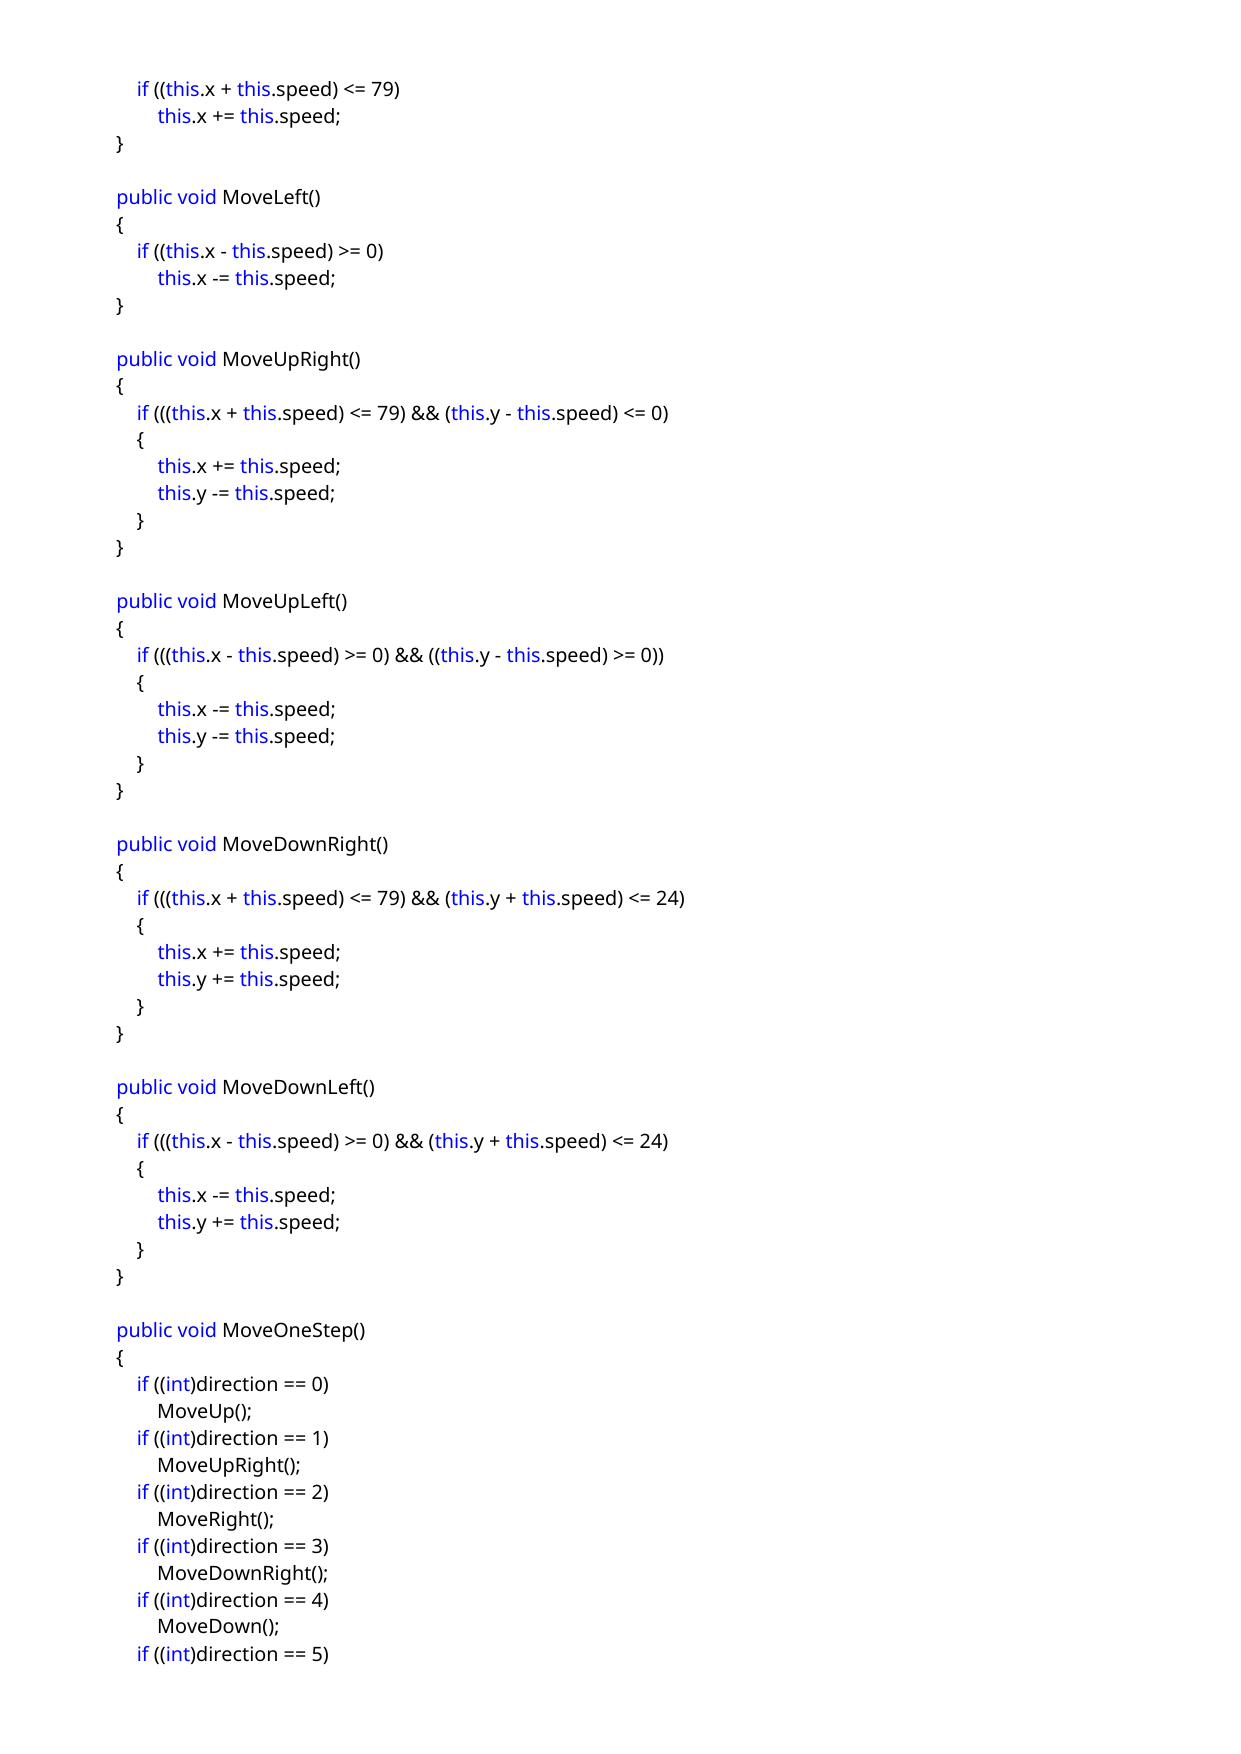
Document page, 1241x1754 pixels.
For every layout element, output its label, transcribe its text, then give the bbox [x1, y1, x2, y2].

text if ((int)direction == 2) [75, 1478, 1165, 1505]
text this.x -= this.speed; [75, 264, 1165, 291]
text { [75, 911, 1165, 938]
text public void MoveDownRight() [75, 830, 1165, 857]
text if ((int)direction == 5) [75, 1640, 1165, 1667]
text { [75, 1100, 1165, 1127]
text this.y += this.speed; [75, 1208, 1165, 1235]
text } [75, 291, 1165, 318]
text MoveUp(); [75, 1397, 1165, 1424]
text MoveUpRight(); [75, 1451, 1165, 1478]
text this.y -= this.speed; [75, 722, 1165, 749]
text { [75, 210, 1165, 237]
text if (((this.x + this.speed) <= 79) && (this.y - this.speed) <= 0) [75, 399, 1165, 426]
text this.x += this.speed; [75, 453, 1165, 480]
text if ((this.x + this.speed) <= 79) [75, 75, 1165, 102]
text } [75, 749, 1165, 776]
text if (((this.x - this.speed) >= 0) && (this.y + this.speed) <= 24) [75, 1127, 1165, 1154]
text MoveDownRight(); [75, 1559, 1165, 1586]
text this.y -= this.speed; [75, 480, 1165, 507]
text this.y += this.speed; [75, 965, 1165, 992]
text } [75, 992, 1165, 1019]
text this.x += this.speed; [75, 102, 1165, 129]
text public void MoveUpLeft() [75, 588, 1165, 614]
text } [75, 129, 1165, 156]
text this.x -= this.speed; [75, 696, 1165, 722]
text if (((this.x - this.speed) >= 0) && ((this.y - this.speed) >= 0)) [75, 642, 1165, 668]
text MoveDown(); [75, 1613, 1165, 1640]
text MoveRight(); [75, 1505, 1165, 1532]
text { [75, 857, 1165, 884]
text if ((int)direction == 3) [75, 1532, 1165, 1559]
text if ((int)direction == 1) [75, 1424, 1165, 1451]
text { [75, 1154, 1165, 1181]
text { [75, 614, 1165, 642]
text this.x += this.speed; [75, 938, 1165, 965]
text if (((this.x + this.speed) <= 79) && (this.y + this.speed) <= 24) [75, 884, 1165, 911]
text public void MoveUpRight() [75, 345, 1165, 372]
text public void MoveOneStep() [75, 1316, 1165, 1343]
text { [75, 1343, 1165, 1370]
text } [75, 776, 1165, 803]
text } [75, 507, 1165, 534]
text if ((this.x - this.speed) >= 0) [75, 237, 1165, 264]
text } [75, 1262, 1165, 1289]
text } [75, 1235, 1165, 1262]
text } [75, 1019, 1165, 1046]
text public void MoveLeft() [75, 183, 1165, 210]
text { [75, 372, 1165, 399]
text { [75, 668, 1165, 696]
text if ((int)direction == 4) [75, 1586, 1165, 1613]
text } [75, 534, 1165, 561]
text this.x -= this.speed; [75, 1181, 1165, 1208]
text public void MoveDownLeft() [75, 1073, 1165, 1100]
text { [75, 426, 1165, 453]
text if ((int)direction == 0) [75, 1370, 1165, 1397]
